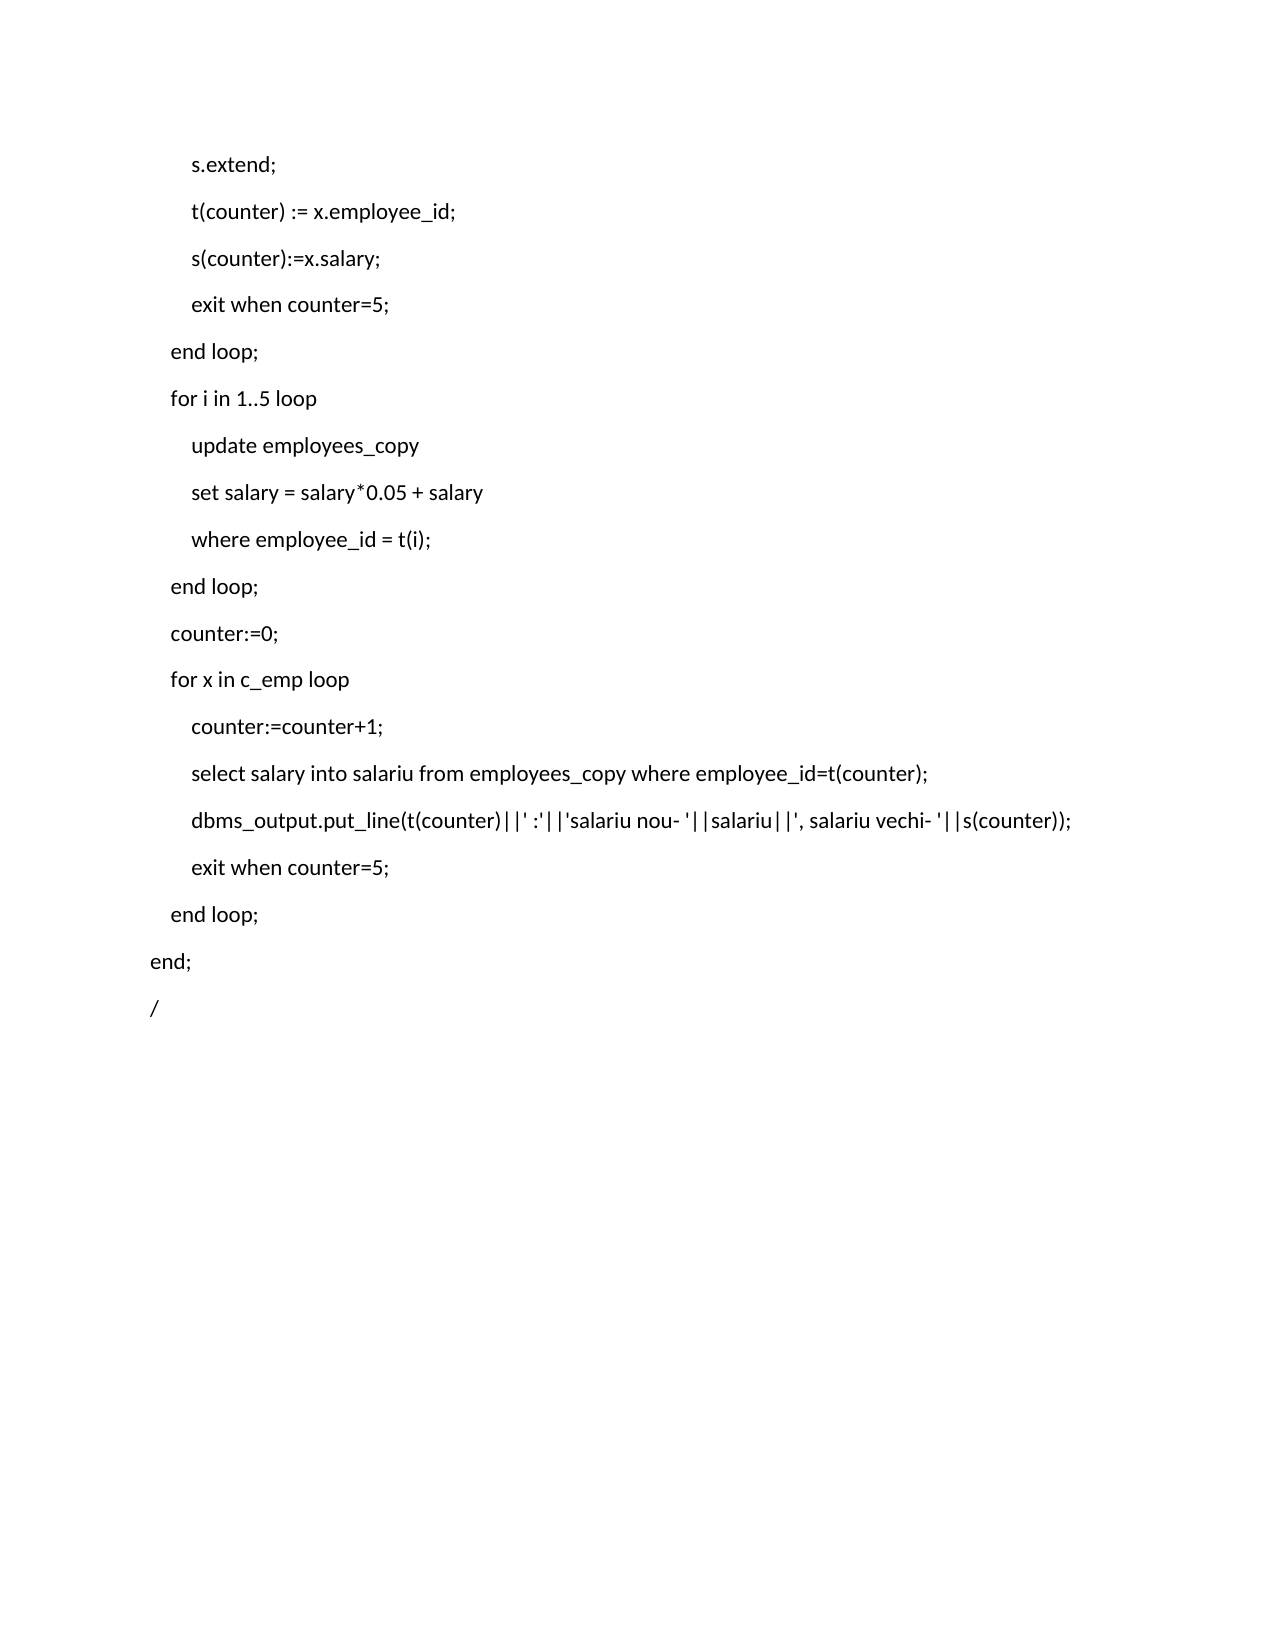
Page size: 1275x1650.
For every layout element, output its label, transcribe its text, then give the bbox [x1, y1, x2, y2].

text counter:=0; [150, 619, 1125, 647]
text t(counter) := x.employee_id; [150, 197, 1125, 225]
text dbms_output.put_line(t(counter)||' :'||'salariu nou- '||salariu||', salariu vechi- '||s(counter)); [150, 806, 1125, 834]
text for x in c_emp loop [150, 666, 1125, 694]
text end loop; [150, 900, 1125, 928]
text exit when counter=5; [150, 291, 1125, 319]
text update employees_copy [150, 431, 1125, 459]
text counter:=counter+1; [150, 712, 1125, 741]
text set salary = salary*0.05 + salary [150, 478, 1125, 506]
text s(counter):=x.salary; [150, 244, 1125, 272]
text exit when counter=5; [150, 853, 1125, 881]
text end loop; [150, 572, 1125, 600]
text end; [150, 947, 1125, 975]
text end loop; [150, 337, 1125, 366]
text / [150, 994, 1125, 1022]
text select salary into salariu from employees_copy where employee_id=t(counter); [150, 759, 1125, 787]
text s.extend; [150, 150, 1125, 178]
text where employee_id = t(i); [150, 525, 1125, 553]
text for i in 1..5 loop [150, 384, 1125, 412]
